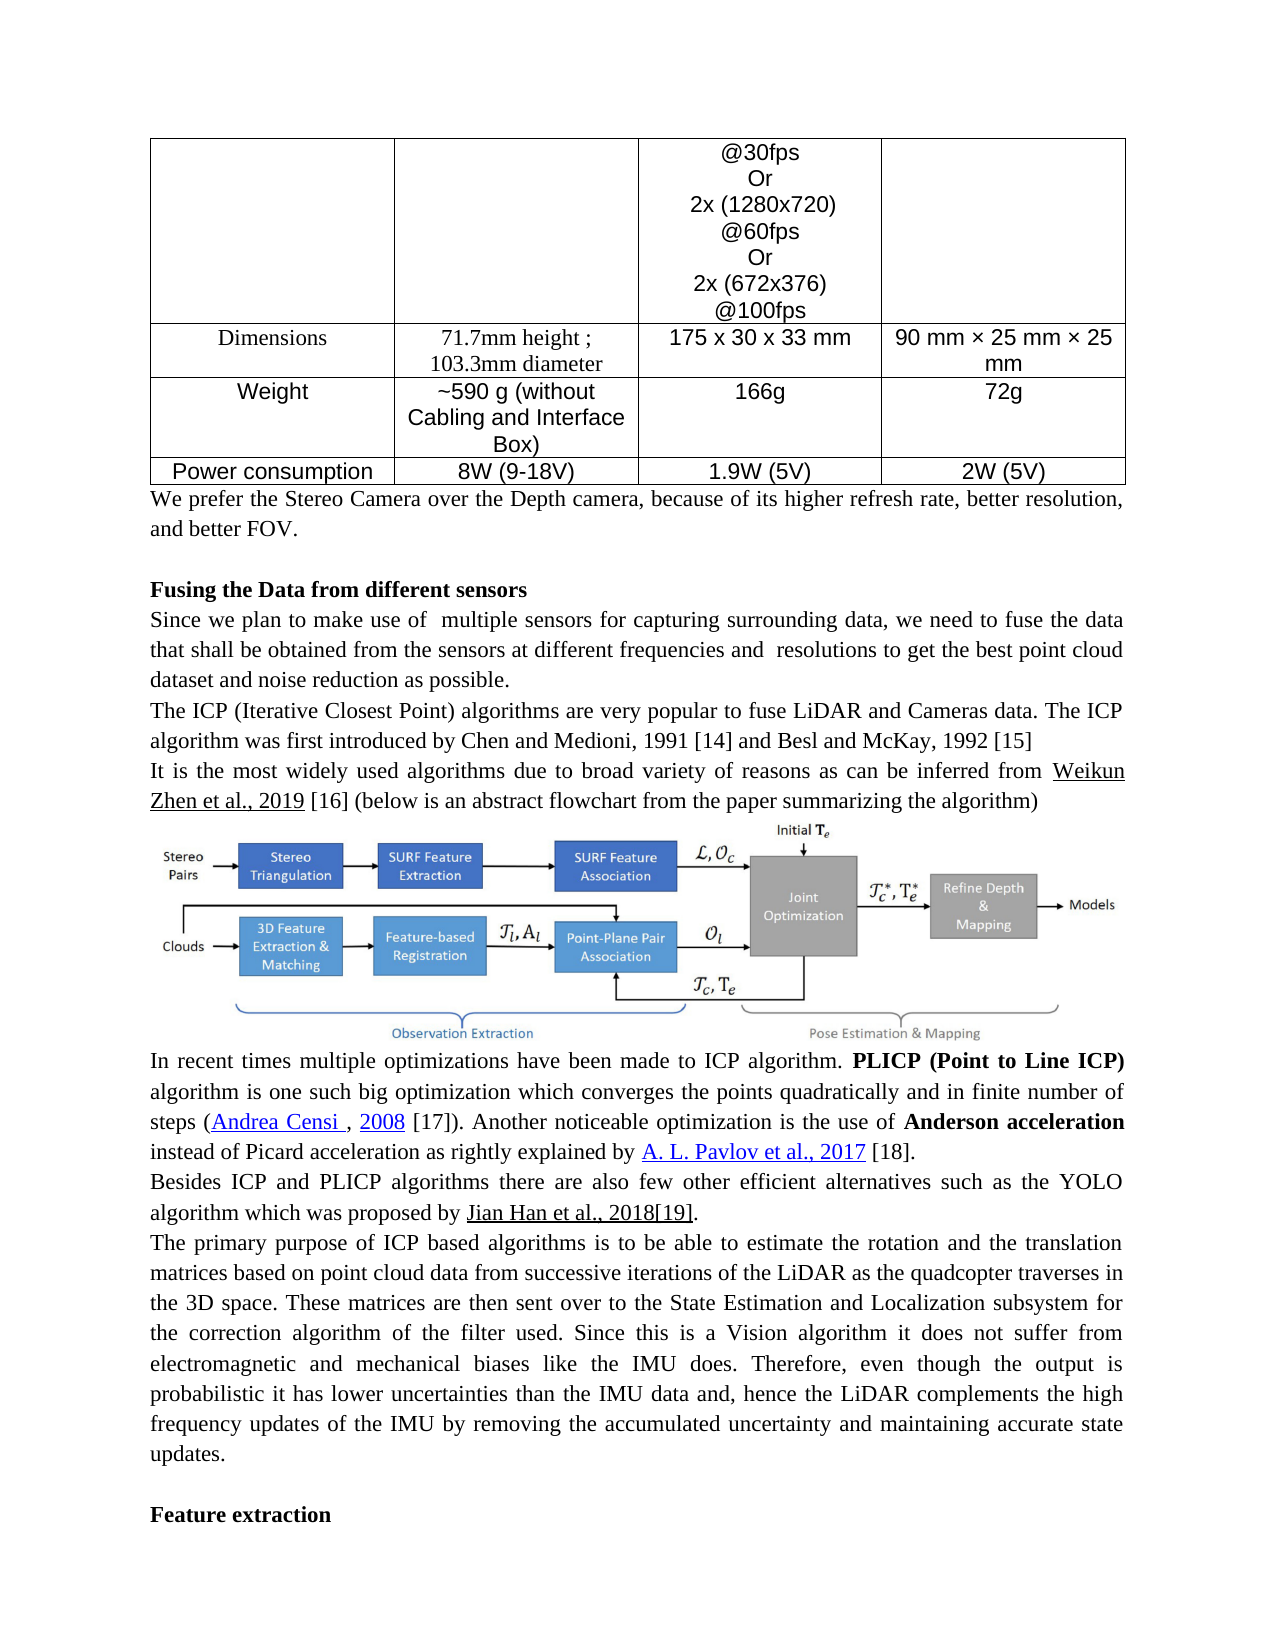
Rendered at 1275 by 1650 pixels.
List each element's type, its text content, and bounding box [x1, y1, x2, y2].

table_cell 71.7mm height ; 103.3mm diameter [395, 324, 638, 377]
text The ICP (Iterative Closest Point) algorithms are very popular to fuse LiDAR and Cameras data. The ICP algorithm was first introduced by Chen and Medioni, 1991 [14] and Besl and McKay, 1992 [15] [150, 697, 1125, 753]
text In recent times multiple optimizations have been made to ICP algorithm. PLICP (Point to Line ICP) algorithm is one such big optimization which converges the points quadratically and in finite number of steps (Andrea Censi , 2008 [17]). Another noticeable optimization is the use of Anderson acceleration instead of Picard acceleration as rightly explained by A. L. Pavlov et al., 2017 [18]. [150, 1044, 1125, 1164]
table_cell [395, 139, 638, 323]
table_cell 90 mm × 25 mm × 25 mm [882, 324, 1125, 377]
picture [150, 817, 1125, 1044]
text Besides ICP and PLICP algorithms there are also few other efficient alternatives such as the YOLO algorithm which was proposed by Jian Han et al., 2018[19]. [150, 1168, 1125, 1225]
table_cell 1.9W (5V) [639, 458, 881, 484]
table_cell Power consumption [151, 458, 394, 484]
text Feature extraction [150, 1501, 1125, 1527]
table_cell Dimensions [151, 324, 394, 377]
text It is the most widely used algorithms due to broad variety of reasons as can be inferred from Weikun Zhen et al., 2019 [16] (below is an abstract flowchart from the paper summarizing the algorithm) [150, 757, 1125, 814]
text The primary purpose of ICP based algorithms is to be able to estimate the rotation and the translation matrices based on point cloud data from successive iterations of the LiDAR as the quadcopter traverses in the 3D space. These matrices are then sent over to the State Estimation and Localization subsystem for the correction algorithm of the filter used. Since this is a Vision algorithm it does not suffer from electromagnetic and mechanical biases like the IMU does. Therefore, even though the output is probabilistic it has lower uncertainties than the IMU data and, hence the LiDAR complements the high frequency updates of the IMU by removing the accumulated uncertainty and maintaining accurate state updates. [150, 1229, 1125, 1467]
table_cell 175 x 30 x 33 mm [639, 324, 881, 377]
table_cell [151, 139, 394, 323]
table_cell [882, 139, 1125, 323]
table_cell Weight [151, 378, 394, 457]
table_cell 72g [882, 378, 1125, 457]
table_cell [639, 139, 881, 323]
table_cell 166g [639, 378, 881, 457]
text Since we plan to make use of multiple sensors for capturing surrounding data, we need to fuse the data that shall be obtained from the sensors at different frequencies and resolutions to get the best point cloud dataset and noise reduction as possible. [150, 606, 1125, 693]
table_cell 8W (9-18V) [395, 458, 638, 484]
table_cell 2W (5V) [882, 458, 1125, 484]
table_cell ~590 g (without Cabling and Interface Box) [395, 378, 638, 457]
text Fusing the Data from different sensors [150, 576, 1125, 602]
text We prefer the Stereo Camera over the Depth camera, because of its higher refresh rate, better resolution, and better FOV. [150, 485, 1125, 542]
